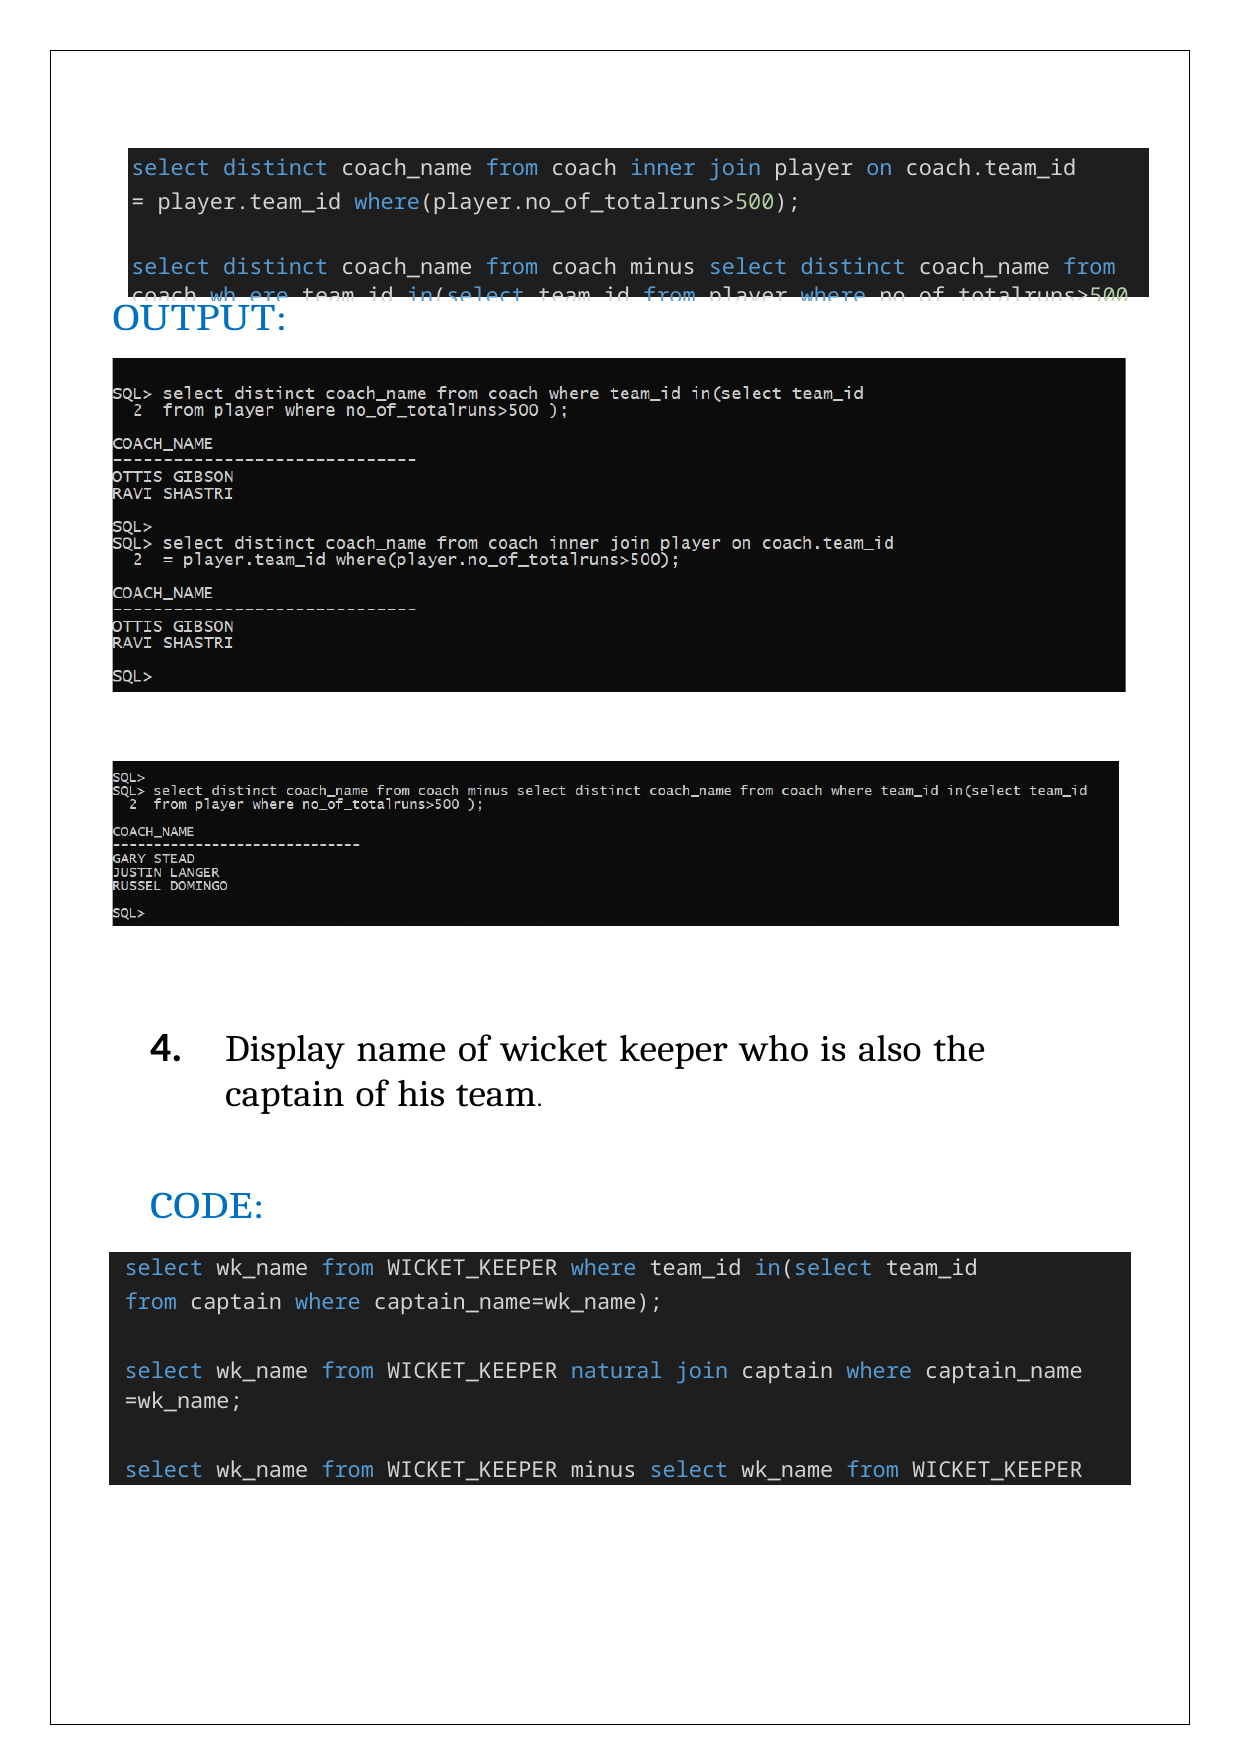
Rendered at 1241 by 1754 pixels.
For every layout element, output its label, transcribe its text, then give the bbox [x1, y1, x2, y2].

list Display name of wicket keeper who is also the captain of his team. [150, 1021, 1023, 1116]
text CODE: [150, 1184, 1176, 1228]
text OUTPUT: [112, 297, 1176, 339]
picture [112, 761, 1119, 926]
picture [112, 358, 1126, 692]
